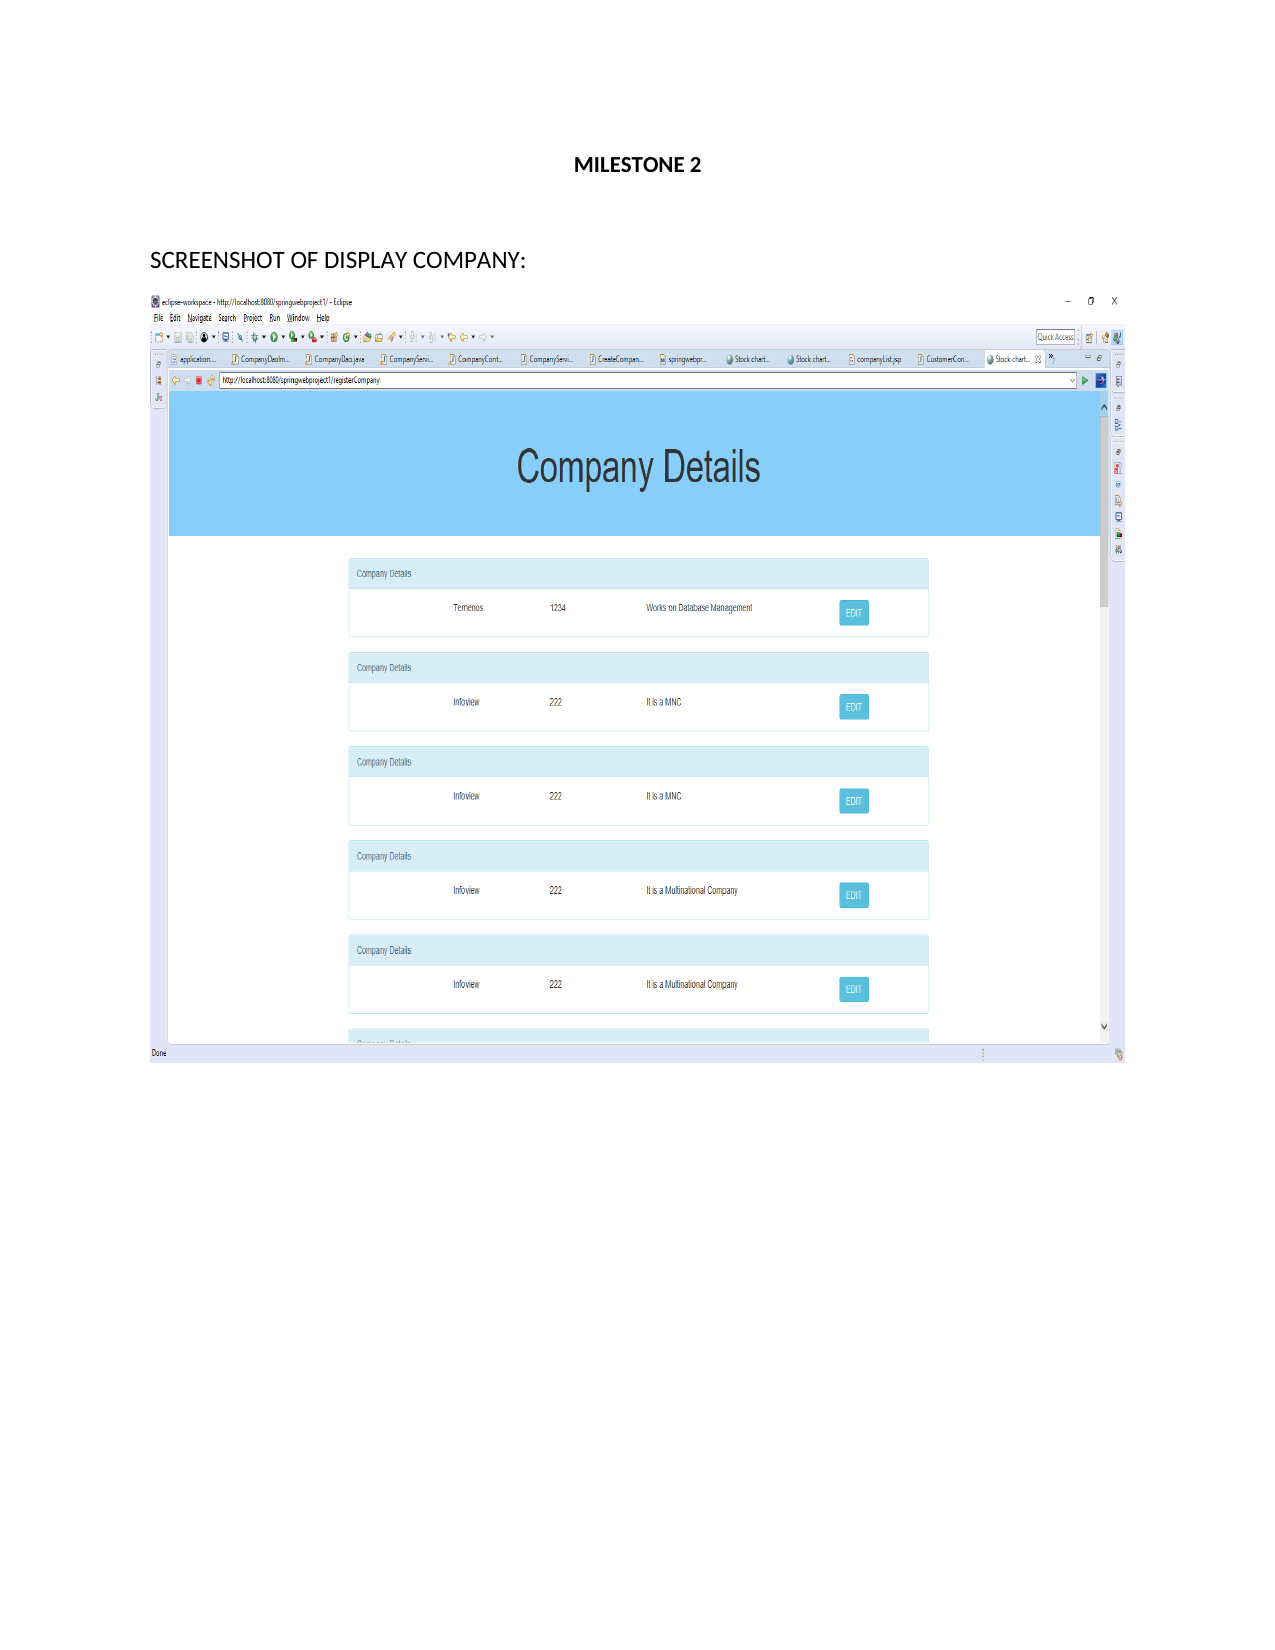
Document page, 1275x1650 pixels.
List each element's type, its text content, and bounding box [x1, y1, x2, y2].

text MILESTONE 2 [150, 150, 1125, 178]
picture [150, 293, 1125, 1063]
text SCREENSHOT OF DISPLAY COMPANY: [150, 244, 1125, 274]
